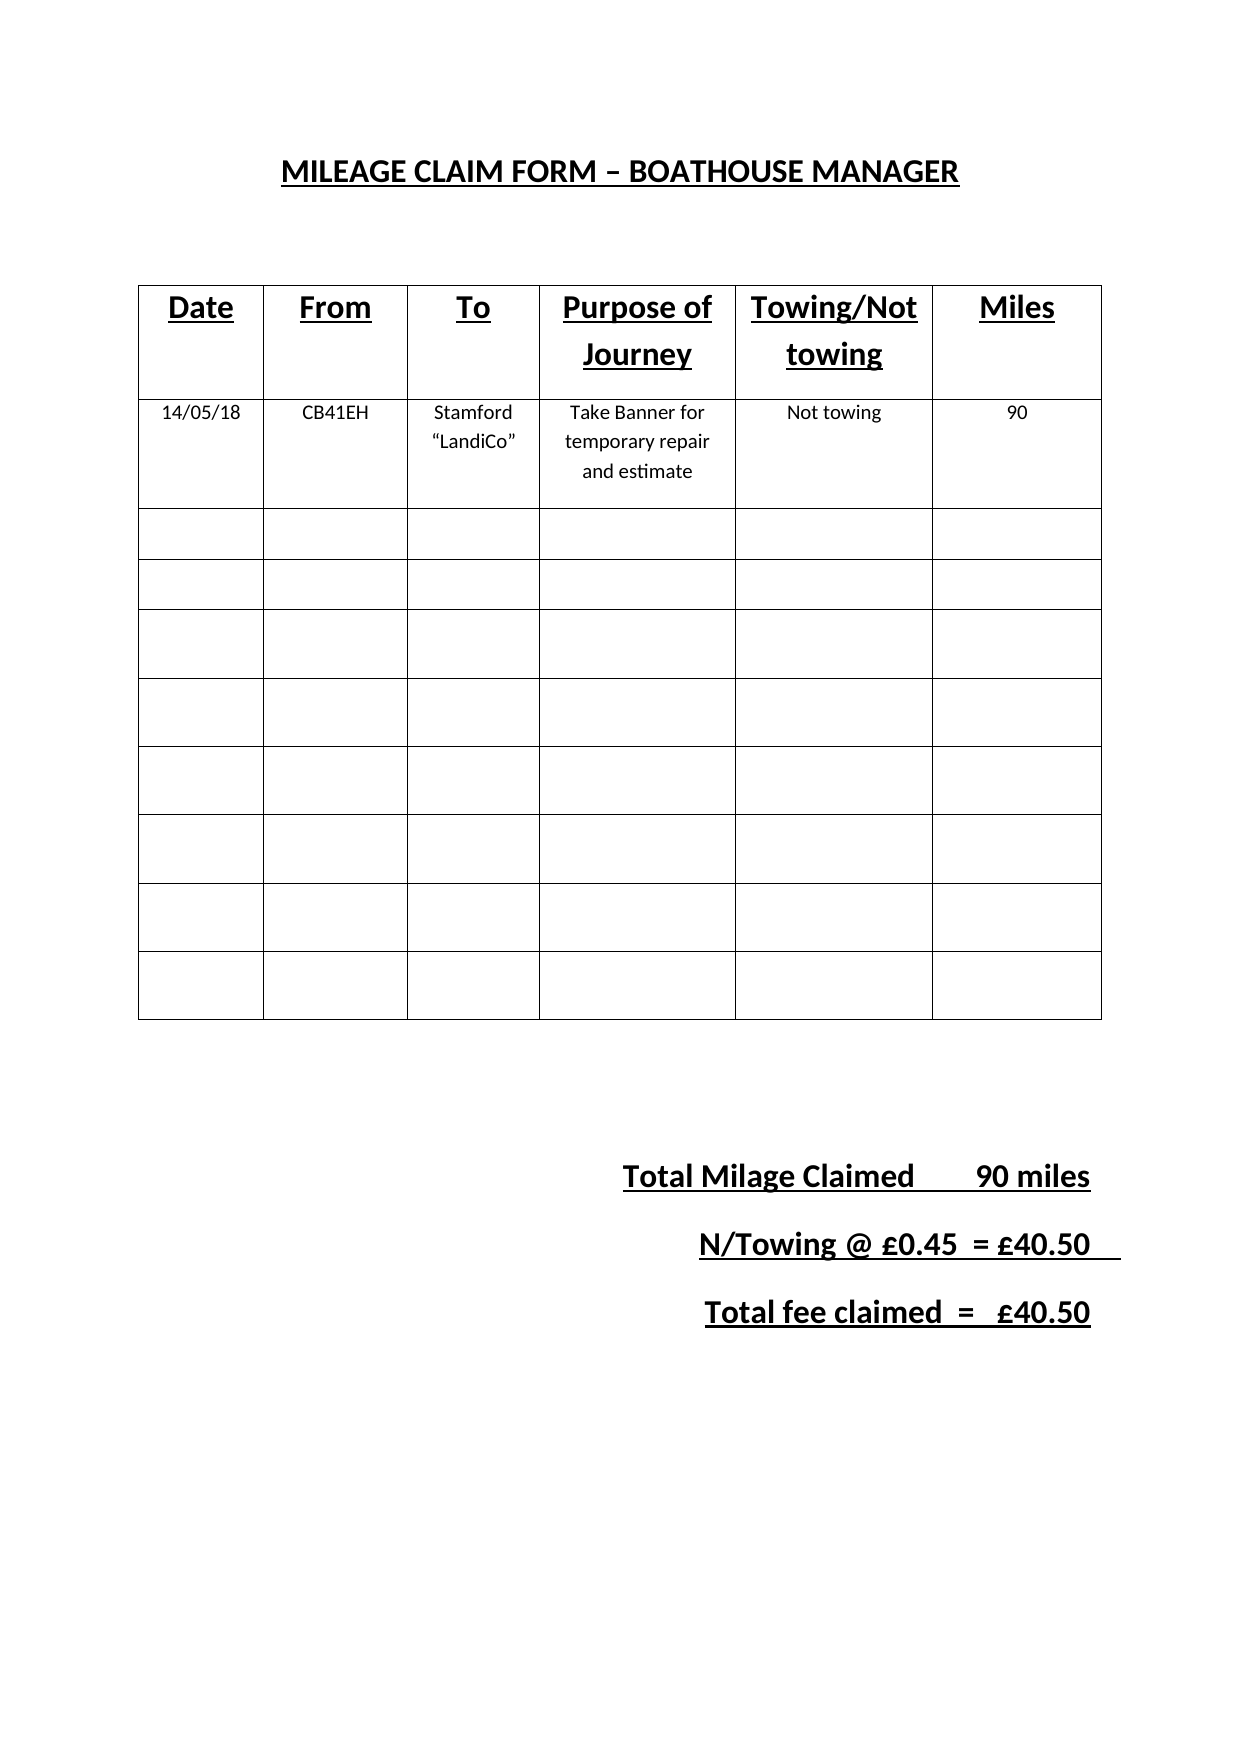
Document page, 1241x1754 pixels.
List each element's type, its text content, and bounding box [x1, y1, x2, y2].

table_header Purpose of Journey [540, 286, 735, 398]
table_header Date [139, 286, 263, 398]
table_cell [736, 560, 932, 609]
text MILEAGE CLAIM FORM – BOATHOUSE MANAGER [150, 150, 1090, 191]
table_cell [933, 747, 1101, 814]
table_cell [540, 884, 735, 951]
table_cell [408, 952, 539, 1019]
table_cell [933, 815, 1101, 883]
table_cell [540, 560, 735, 609]
table_cell [736, 747, 932, 814]
text Total fee claimed = £40.50 [150, 1291, 1090, 1331]
table_cell [408, 815, 539, 883]
table_cell [139, 679, 263, 746]
table_cell [408, 679, 539, 746]
table_cell [264, 560, 407, 609]
table_cell [408, 560, 539, 609]
table_cell [736, 610, 932, 678]
table_cell [408, 884, 539, 951]
table_cell [933, 884, 1101, 951]
table_cell [139, 560, 263, 609]
table_cell [933, 610, 1101, 678]
table_cell [264, 884, 407, 951]
table_cell [264, 509, 407, 558]
table_cell [264, 815, 407, 883]
table_cell [933, 952, 1101, 1019]
table_cell [736, 815, 932, 883]
table_cell Take Banner for temporary repair and estimate [540, 400, 735, 508]
text N/Towing @ £0.45 = £40.50 [150, 1223, 1090, 1264]
table_cell [540, 747, 735, 814]
table_cell [139, 610, 263, 678]
table_cell CB41EH [264, 400, 407, 508]
table_cell [933, 509, 1101, 558]
table_cell [540, 952, 735, 1019]
table_cell [736, 884, 932, 951]
table_cell [408, 610, 539, 678]
table_cell [736, 679, 932, 746]
table_header Miles [933, 286, 1101, 398]
table_cell [264, 747, 407, 814]
table_header From [264, 286, 407, 398]
table_cell 14/05/18 [139, 400, 263, 508]
table_cell [736, 952, 932, 1019]
table_cell [264, 679, 407, 746]
table_cell Not towing [736, 400, 932, 508]
text Total Milage Claimed 90 miles [150, 1156, 1090, 1196]
table_cell [408, 747, 539, 814]
table_header To [408, 286, 539, 398]
table_cell [540, 679, 735, 746]
table_header Towing/Not towing [736, 286, 932, 398]
table_cell [540, 610, 735, 678]
table_cell [933, 679, 1101, 746]
table_cell [139, 884, 263, 951]
table_cell [139, 509, 263, 558]
table_cell [139, 815, 263, 883]
table_cell [540, 509, 735, 558]
table_cell [139, 747, 263, 814]
table_cell [408, 509, 539, 558]
table_cell [933, 560, 1101, 609]
table_cell 90 [933, 400, 1101, 508]
table_cell [736, 509, 932, 558]
table_cell [540, 815, 735, 883]
table_cell [139, 952, 263, 1019]
table_cell [264, 952, 407, 1019]
table_cell [264, 610, 407, 678]
table_cell Stamford “LandiCo” [408, 400, 539, 508]
